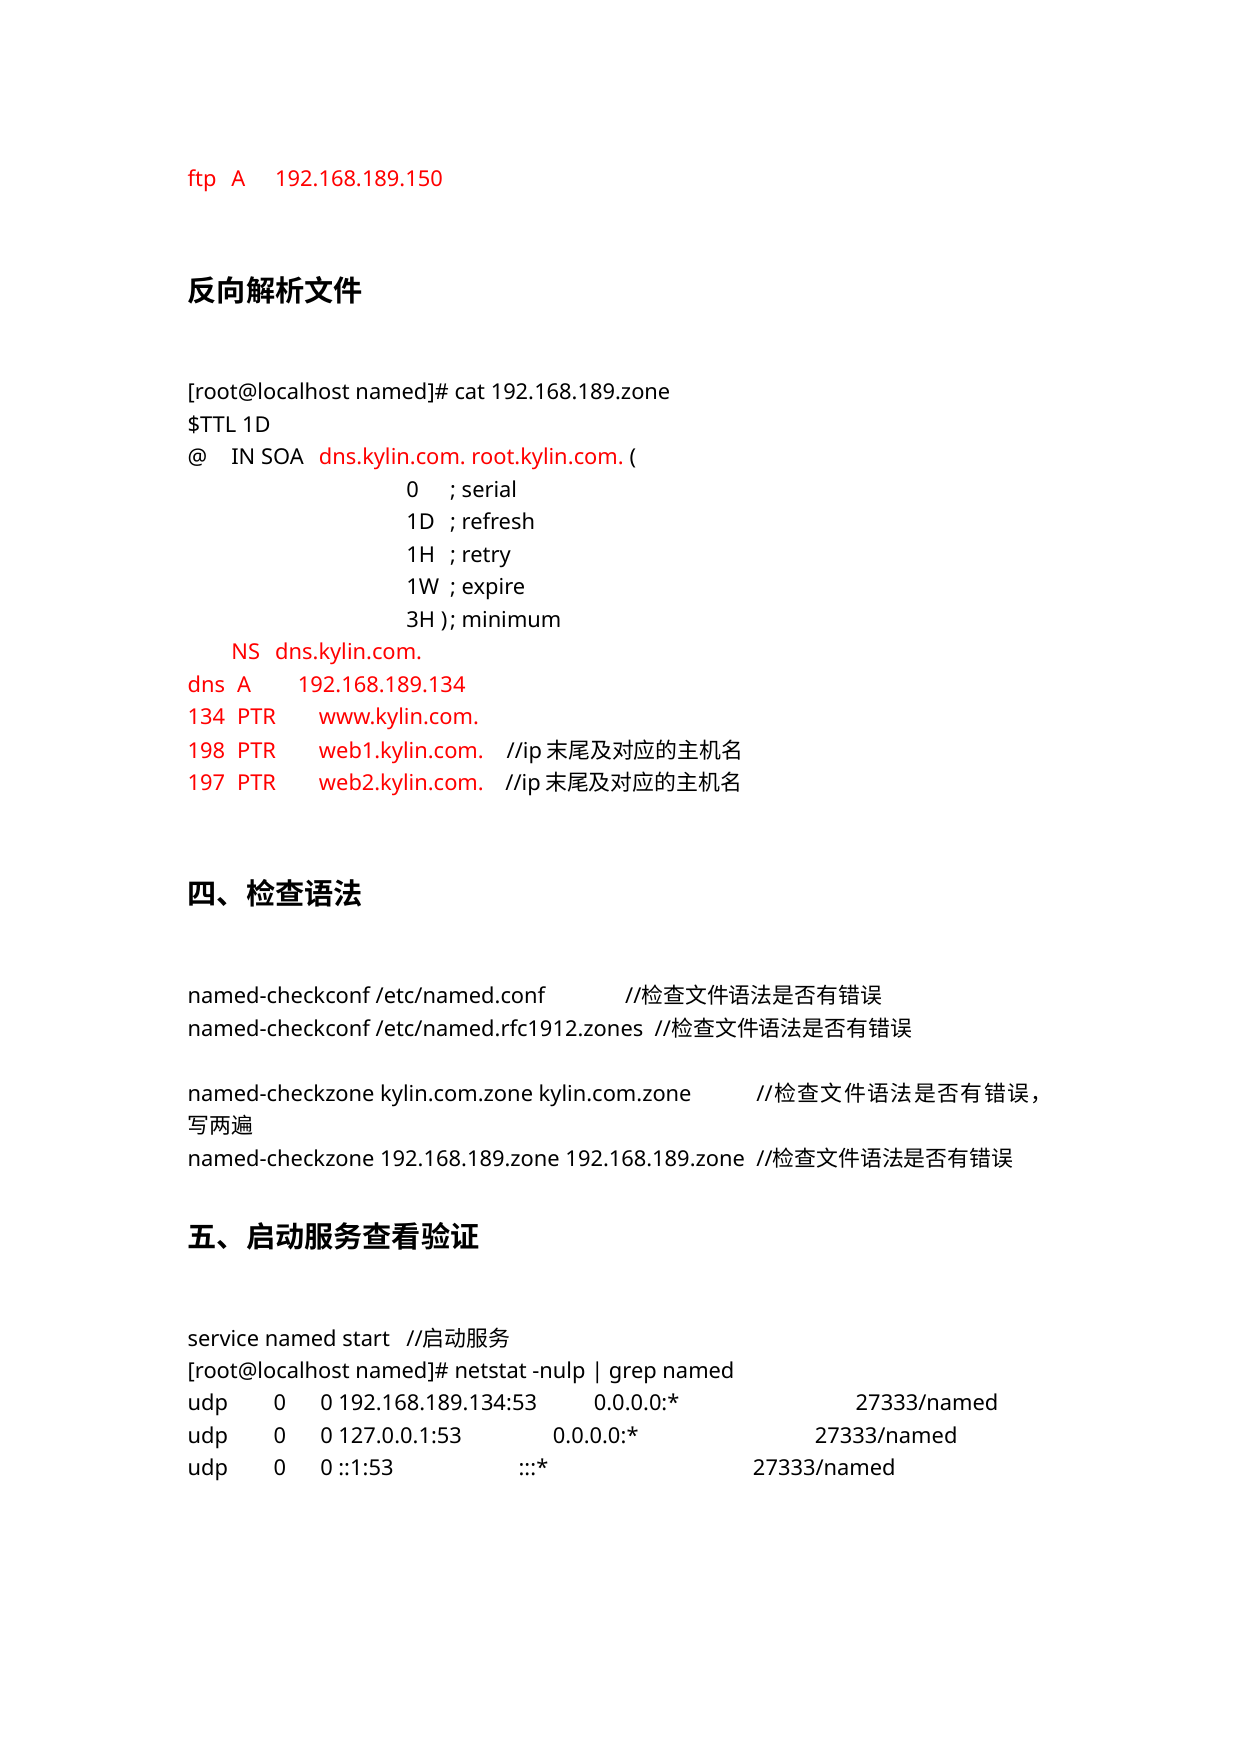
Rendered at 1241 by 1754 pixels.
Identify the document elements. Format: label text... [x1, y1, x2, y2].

text [root@localhost named]# cat 192.168.189.zone [187, 375, 1053, 407]
text named-checkzone kylin.com.zone kylin.com.zone //检查文件语法是否有错误，写两遍 [187, 1076, 1053, 1141]
text 0 ; serial [187, 472, 1053, 505]
text udp 0 0 ::1:53 :::* 27333/named [187, 1451, 1053, 1483]
text 1H ; retry [187, 537, 1053, 570]
text 1W ; expire [187, 570, 1053, 602]
text udp 0 0 192.168.189.134:53 0.0.0.0:* 27333/named [187, 1386, 1053, 1418]
text ftp A 192.168.189.150 [187, 162, 1053, 194]
text 198 PTR web1.kylin.com. //ip末尾及对应的主机名 [187, 732, 1053, 765]
subtitle 四、检查语法 [187, 859, 1053, 924]
text 1D ; refresh [187, 505, 1053, 537]
text named-checkconf /etc/named.conf //检查文件语法是否有错误 [187, 978, 1053, 1011]
text 134 PTR www.kylin.com. [187, 700, 1053, 732]
text NS dns.kylin.com. [187, 635, 1053, 667]
text 3H ) ; minimum [187, 602, 1053, 635]
text dns A 192.168.189.134 [187, 667, 1053, 700]
text service named start //启动服务 [187, 1321, 1053, 1353]
subtitle 五、启动服务查看验证 [187, 1202, 1053, 1267]
text [root@localhost named]# netstat -nulp | grep named [187, 1353, 1053, 1386]
text 197 PTR web2.kylin.com. //ip末尾及对应的主机名 [187, 765, 1053, 797]
text udp 0 0 127.0.0.1:53 0.0.0.0:* 27333/named [187, 1418, 1053, 1451]
text $TTL 1D [187, 407, 1053, 440]
text @ IN SOA dns.kylin.com. root.kylin.com. ( [187, 440, 1053, 472]
text named-checkzone 192.168.189.zone 192.168.189.zone //检查文件语法是否有错误 [187, 1141, 1053, 1173]
text named-checkconf /etc/named.rfc1912.zones //检查文件语法是否有错误 [187, 1011, 1053, 1043]
subtitle 反向解析文件 [187, 256, 1053, 321]
